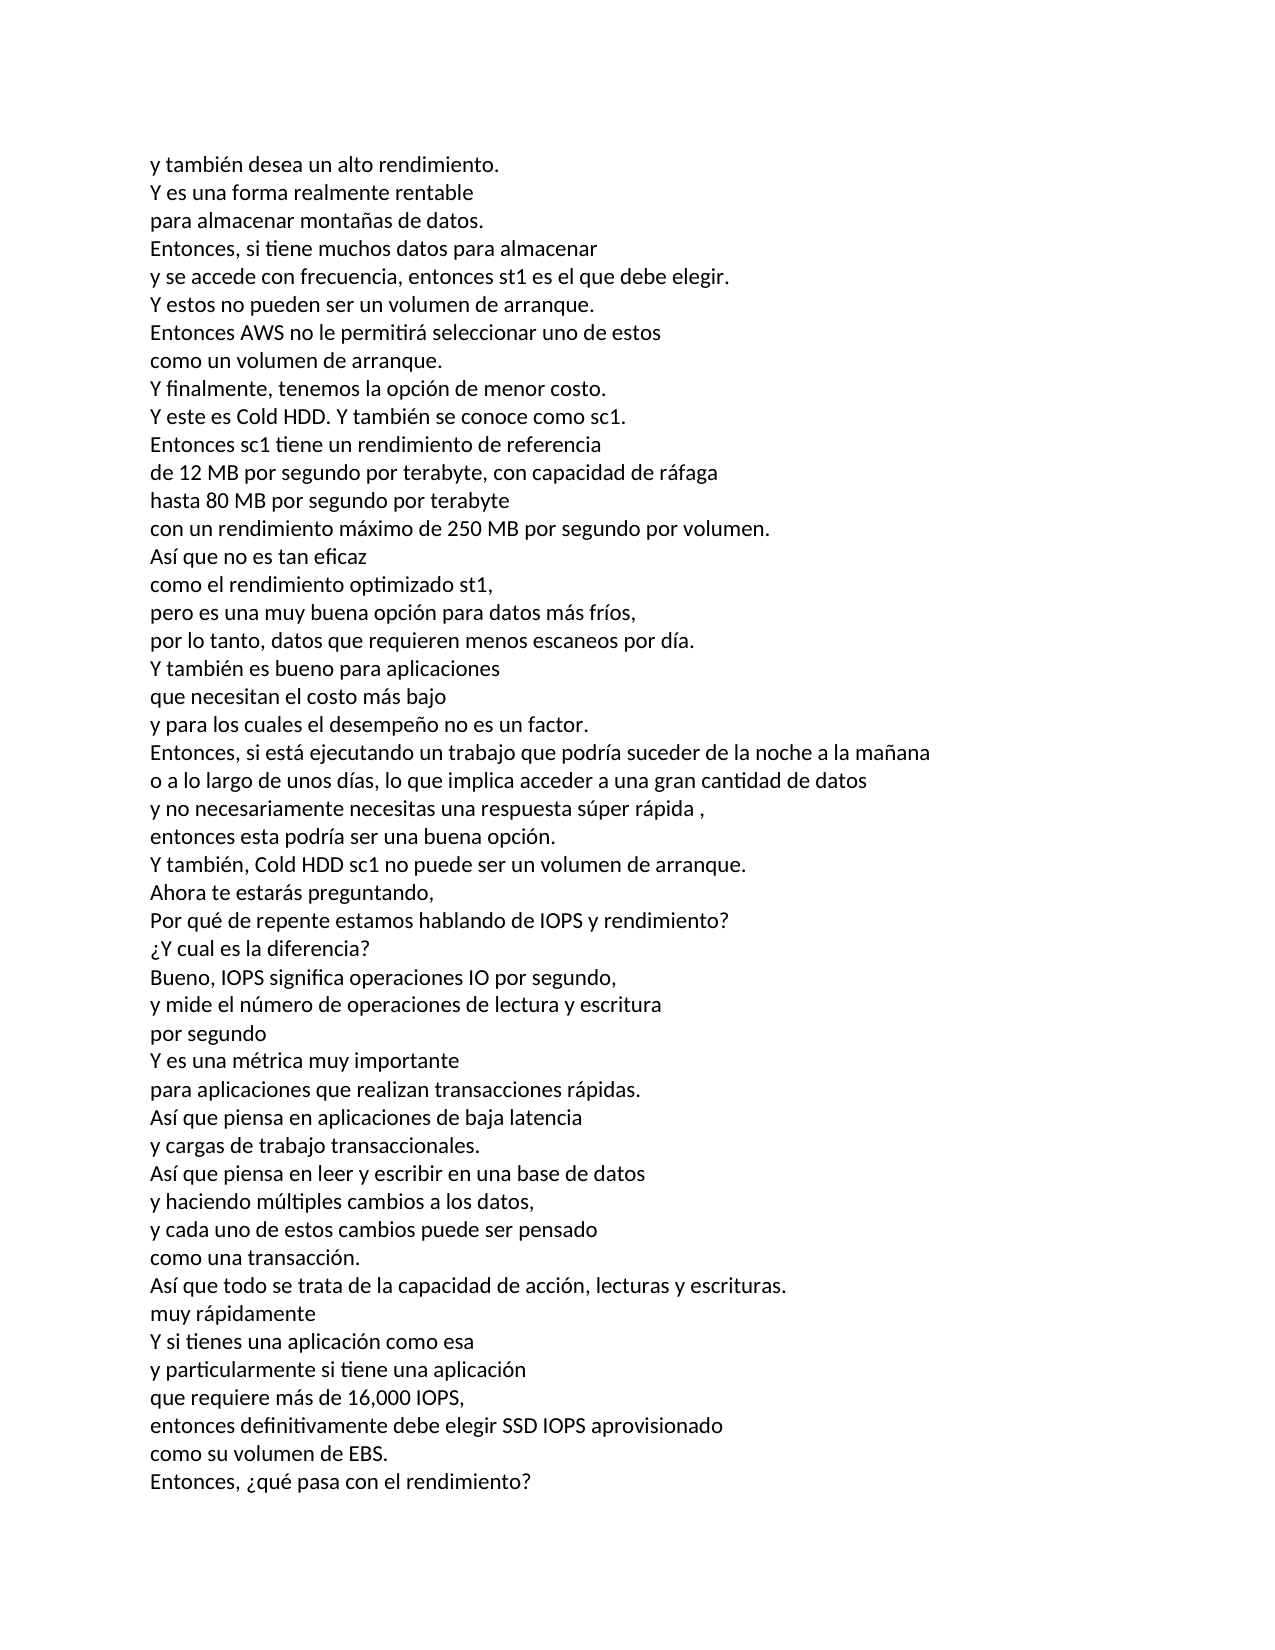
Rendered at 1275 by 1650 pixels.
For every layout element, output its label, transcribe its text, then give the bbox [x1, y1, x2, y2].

text Entonces AWS no le permitirá seleccionar uno de estos [150, 318, 1125, 346]
text de 12 MB por segundo por terabyte, con capacidad de ráfaga [150, 458, 1125, 486]
text Bueno, IOPS significa operaciones IO por segundo, [150, 963, 1125, 991]
text Así que piensa en aplicaciones de baja latencia [150, 1103, 1125, 1131]
text Entonces, si tiene muchos datos para almacenar [150, 234, 1125, 262]
text Y es una métrica muy importante [150, 1047, 1125, 1075]
text que requiere más de 16,000 IOPS, [150, 1383, 1125, 1411]
text Y estos no pueden ser un volumen de arranque. [150, 290, 1125, 318]
text Así que todo se trata de la capacidad de acción, lecturas y escrituras. [150, 1271, 1125, 1299]
text Y es una forma realmente rentable [150, 178, 1125, 206]
text Entonces, ¿qué pasa con el rendimiento? [150, 1467, 1125, 1495]
text Ahora te estarás preguntando, [150, 878, 1125, 907]
text Así que no es tan eficaz [150, 542, 1125, 570]
text Y también es bueno para aplicaciones [150, 654, 1125, 682]
text y cargas de trabajo transaccionales. [150, 1131, 1125, 1159]
text entonces definitivamente debe elegir SSD IOPS aprovisionado [150, 1411, 1125, 1439]
text por segundo [150, 1019, 1125, 1047]
text y particularmente si tiene una aplicación [150, 1355, 1125, 1383]
text y también desea un alto rendimiento. [150, 150, 1125, 178]
text como el rendimiento optimizado st1, [150, 570, 1125, 598]
text pero es una muy buena opción para datos más fríos, [150, 598, 1125, 626]
text entonces esta podría ser una buena opción. [150, 822, 1125, 851]
text para aplicaciones que realizan transacciones rápidas. [150, 1075, 1125, 1103]
text y haciendo múltiples cambios a los datos, [150, 1187, 1125, 1215]
text como una transacción. [150, 1243, 1125, 1271]
text ¿Y cual es la diferencia? [150, 934, 1125, 963]
text Así que piensa en leer y escribir en una base de datos [150, 1159, 1125, 1187]
text hasta 80 MB por segundo por terabyte [150, 486, 1125, 514]
text o a lo largo de unos días, lo que implica acceder a una gran cantidad de datos [150, 766, 1125, 794]
text para almacenar montañas de datos. [150, 206, 1125, 234]
text y mide el número de operaciones de lectura y escritura [150, 991, 1125, 1019]
text y para los cuales el desempeño no es un factor. [150, 710, 1125, 738]
text Y finalmente, tenemos la opción de menor costo. [150, 374, 1125, 402]
text y no necesariamente necesitas una respuesta súper rápida , [150, 794, 1125, 822]
text que necesitan el costo más bajo [150, 682, 1125, 710]
text muy rápidamente [150, 1299, 1125, 1327]
text como un volumen de arranque. [150, 346, 1125, 374]
text y cada uno de estos cambios puede ser pensado [150, 1215, 1125, 1243]
text Entonces sc1 tiene un rendimiento de referencia [150, 430, 1125, 458]
text por lo tanto, datos que requieren menos escaneos por día. [150, 626, 1125, 654]
text como su volumen de EBS. [150, 1439, 1125, 1467]
text Y también, Cold HDD sc1 no puede ser un volumen de arranque. [150, 851, 1125, 878]
text y se accede con frecuencia, entonces st1 es el que debe elegir. [150, 262, 1125, 290]
text Entonces, si está ejecutando un trabajo que podría suceder de la noche a la mañana [150, 738, 1125, 766]
text Y si tienes una aplicación como esa [150, 1327, 1125, 1355]
text con un rendimiento máximo de 250 MB por segundo por volumen. [150, 514, 1125, 542]
text Por qué de repente estamos hablando de IOPS y rendimiento? [150, 907, 1125, 934]
text Y este es Cold HDD. Y también se conoce como sc1. [150, 402, 1125, 430]
